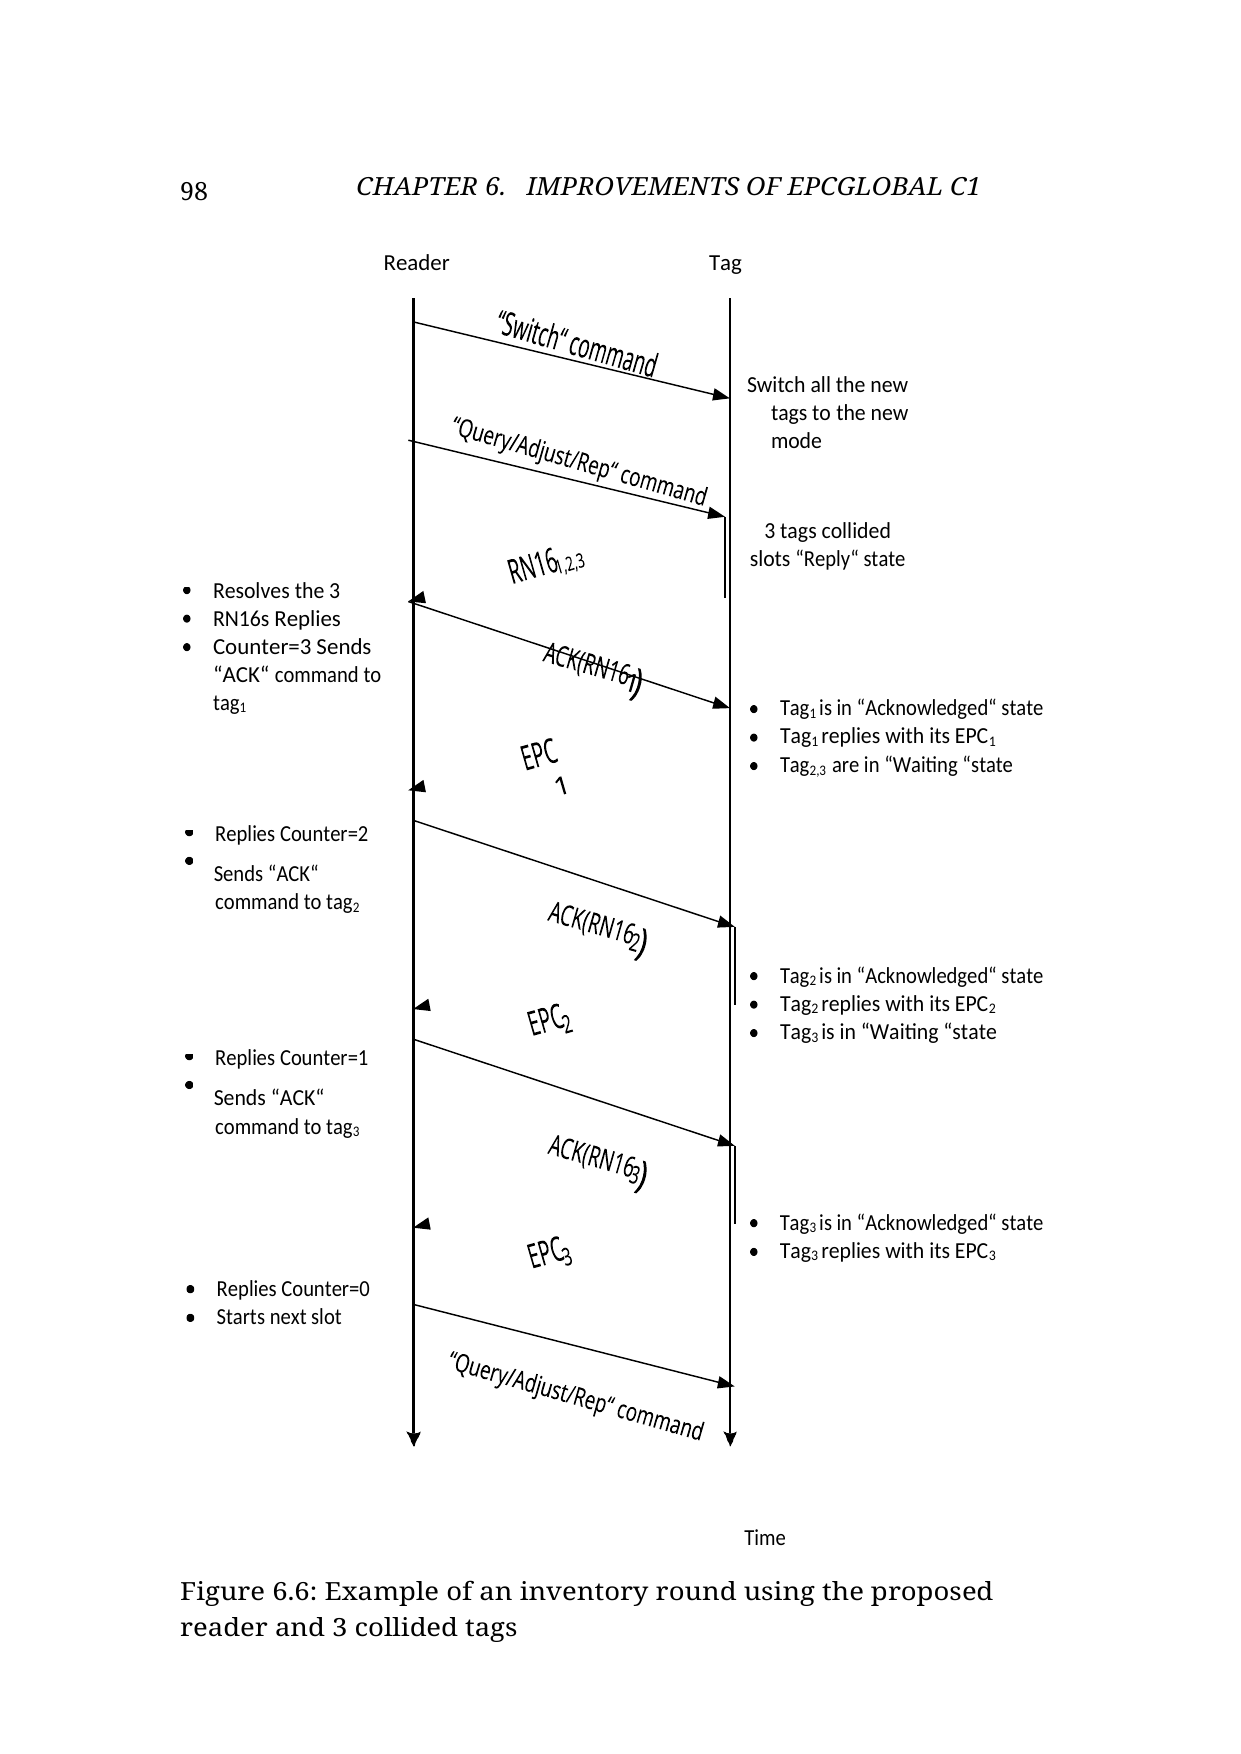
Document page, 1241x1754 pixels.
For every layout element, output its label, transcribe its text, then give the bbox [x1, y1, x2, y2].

text Resolves the 3 RN16s Replies Counter=3 Sends “ACK“ command to tag1 [213, 576, 393, 716]
text Switch all the new tags to the new mode [747, 371, 940, 454]
text Tag3 is in “Acknowledged“ state Tag3 replies with its EPC3 [779, 1207, 1065, 1264]
text command to tag2 [215, 887, 391, 916]
text Reader Tag [383, 248, 1065, 276]
picture [750, 1219, 758, 1273]
text Figure 6.6: Example of an inventory round using the proposed reader and 3 collided tags [180, 1574, 1065, 1644]
picture [186, 1285, 195, 1339]
text Tag2 is in “Acknowledged“ state Tag2 replies with its EPC2 [780, 961, 1065, 1017]
text Tag1 is in “Acknowledged“ state Tag1 replies with its EPC1 [780, 693, 1065, 749]
picture [185, 1054, 193, 1106]
picture [185, 830, 193, 882]
text 3 tags collided slots “Reply“ state [741, 516, 914, 572]
text Replies Counter=2 Sends “ACK“ [185, 830, 370, 887]
text Tag2,3 are in “Waiting “state [780, 750, 1065, 778]
picture [750, 972, 758, 1054]
picture [723, 1431, 737, 1447]
picture [750, 705, 758, 787]
text Replies Counter=0 Starts next slot [216, 1274, 372, 1330]
picture [183, 587, 191, 668]
text Tag3 is in “Waiting “state [780, 1017, 1065, 1046]
text Replies Counter=1 Sends “ACK“ [185, 1054, 370, 1111]
picture [406, 1431, 421, 1447]
text Time [54, 1523, 786, 1551]
text command to tag3 [215, 1112, 368, 1140]
